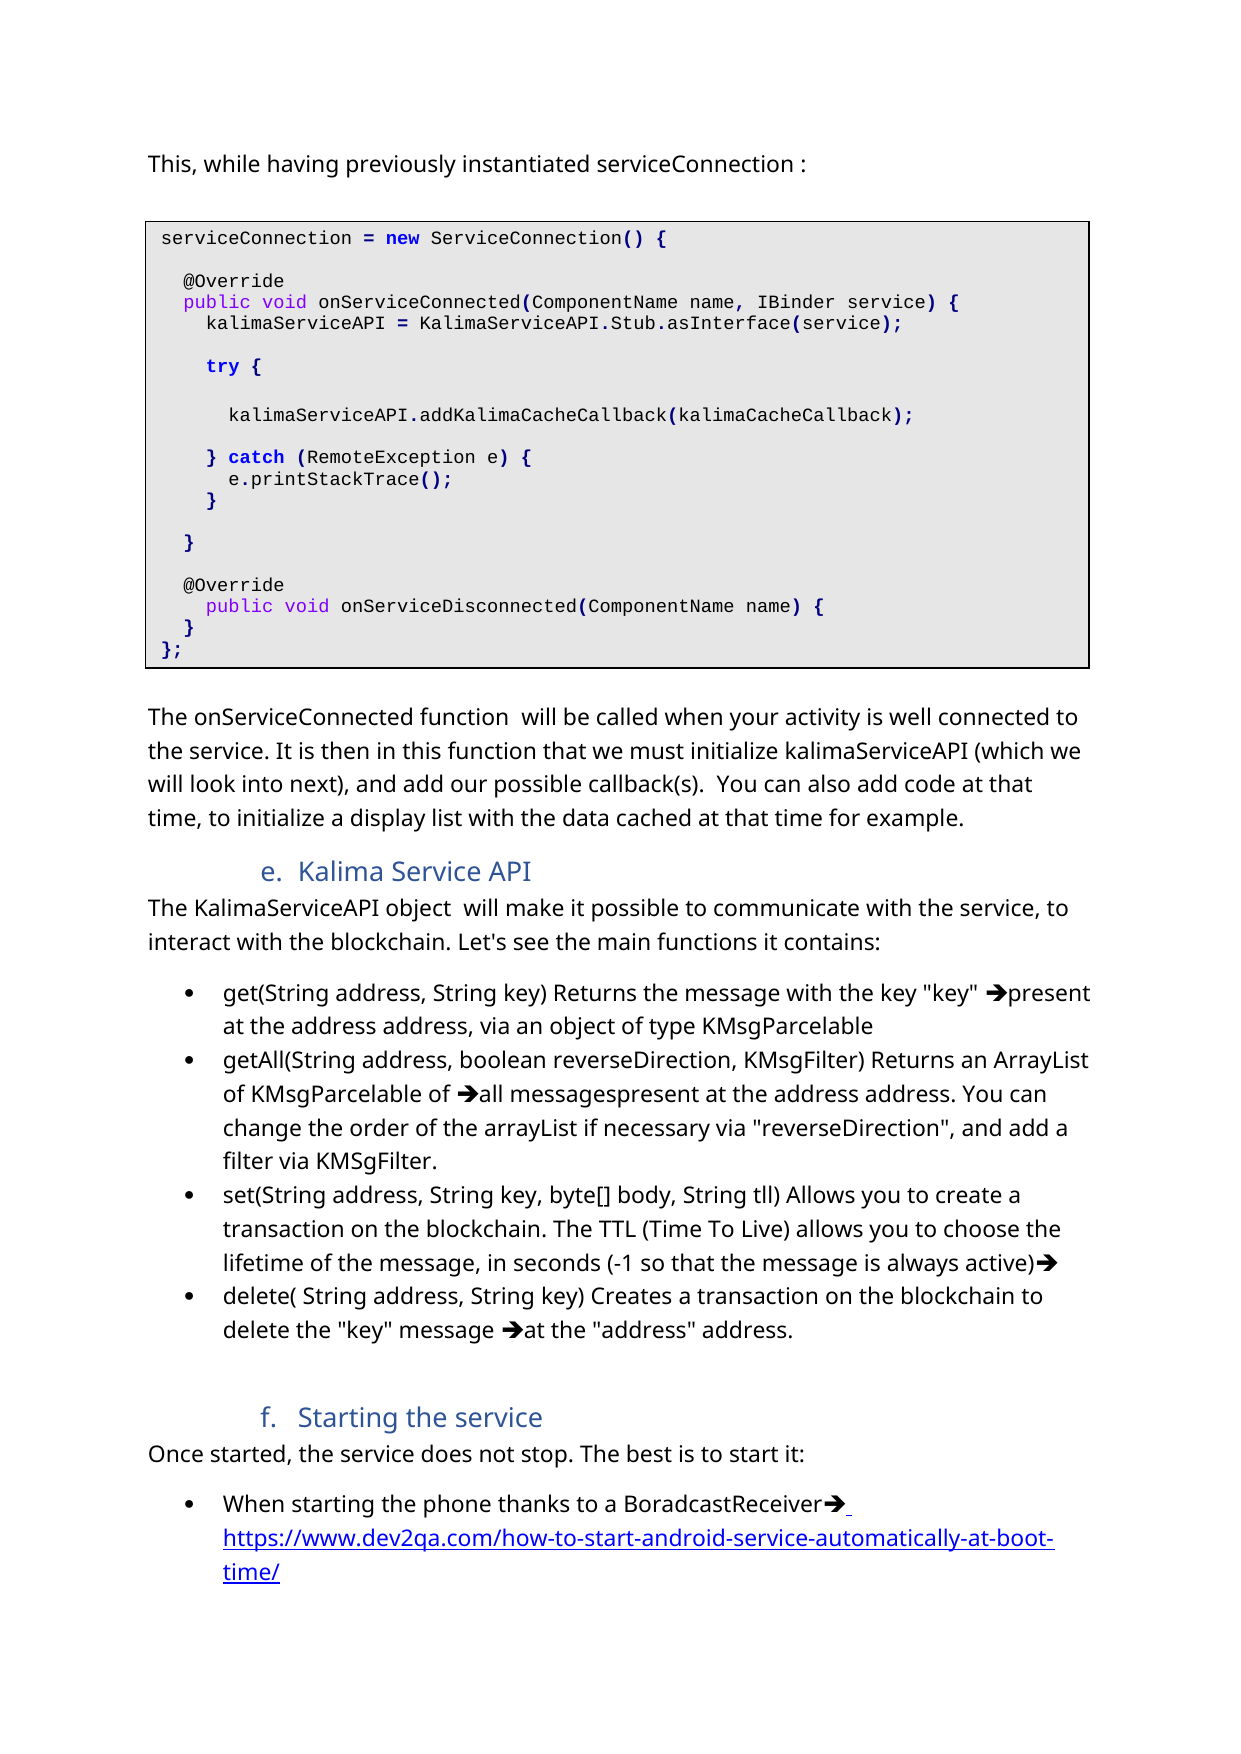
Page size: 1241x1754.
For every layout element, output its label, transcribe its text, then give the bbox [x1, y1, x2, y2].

list getAll(String address, boolean reverseDirection, KMsgFilter) Returns an ArrayList of KMsgParcelable of all messagespresent at the address address. You can change the order of the arrayList if necessary via "reverseDirection", and add a filter via KMSgFilter. [185, 1044, 1093, 1176]
text The KalimaServiceAPI object will make it possible to communicate with the service, to interact with the blockchain. Let's see the main functions it contains: [148, 892, 1093, 957]
text Once started, the service does not stop. The best is to start it: [148, 1438, 1093, 1469]
list set(String address, String key, byte[] body, String tll) Allows you to create a transaction on the blockchain. The TTL (Time To Live) allows you to choose the lifetime of the message, in seconds (-1 so that the message is always active) [185, 1179, 1093, 1278]
subtitle Starting the service [260, 1398, 1093, 1435]
text This, while having previously instantiated serviceConnection : [148, 148, 1093, 179]
list delete( String address, String key) Creates a transaction on the blockchain to delete the "key" message at the "address" address. [185, 1280, 1093, 1345]
text The onServiceConnected function will be called when your activity is well connected to the service. It is then in this function that we must initialize kalimaServiceAPI (which we will look into next), and add our possible callback(s). You can also add code at that time, to initialize a display list with the data cached at that time for example. [148, 198, 1093, 833]
list When starting the phone thanks to a BoradcastReceiver https://www.dev2qa.com/how-to-start-android-service-automatically-at-boot-time/ [185, 1488, 1093, 1587]
subtitle Kalima Service API [260, 852, 1093, 889]
list get(String address, String key) Returns the message with the key "key" present at the address address, via an object of type KMsgParcelable [185, 976, 1093, 1041]
